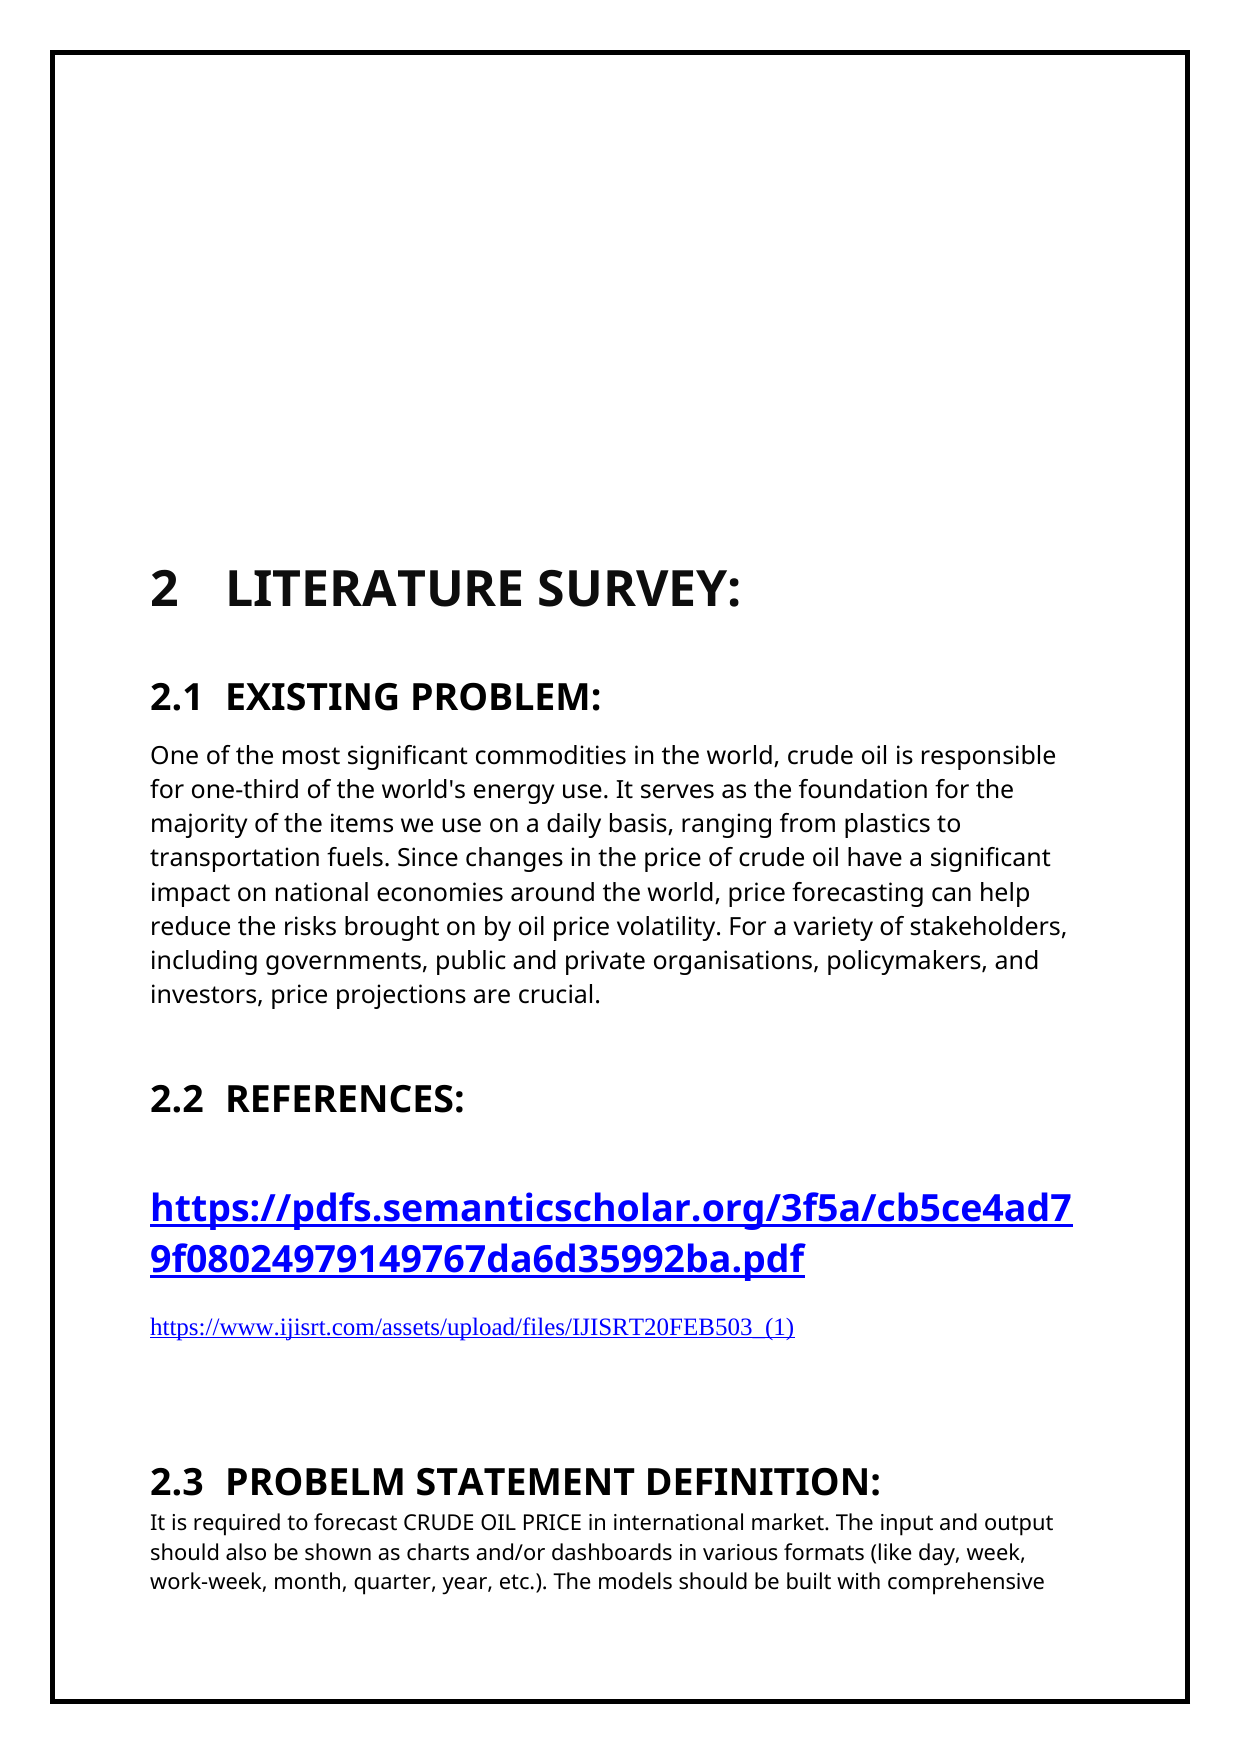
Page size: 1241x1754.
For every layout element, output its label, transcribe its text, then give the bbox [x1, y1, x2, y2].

text 2.3 PROBELM STATEMENT DEFINITION: [150, 1456, 1090, 1507]
text 2 LITERATURE SURVEY: [150, 552, 1090, 621]
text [150, 1507, 1090, 1596]
text 2.2 REFERENCES: [150, 1072, 1090, 1123]
text One of the most significant commodities in the world, crude oil is responsible for one-third of the world's energy use. It serves as the foundation for the majority of the items we use on a daily basis, ranging from plastics to transportation fuels. Since changes in the price of crude oil have a significant impact on national economies around the world, price forecasting can help reduce the risks brought on by oil price volatility. For a variety of stakeholders, including governments, public and private organisations, policymakers, and investors, price projections are crucial. [601, 738, 1090, 1010]
text https://pdfs.semanticscholar.org/3f5a/cb5ce4ad79f08024979149767da6d35992ba.pdf [150, 1152, 1090, 1283]
text https://www.ijisrt.com/assets/upload/files/IJISRT20FEB503_(1) [150, 1312, 1090, 1341]
text 2.1 EXISTING PROBLEM: [150, 670, 1090, 721]
